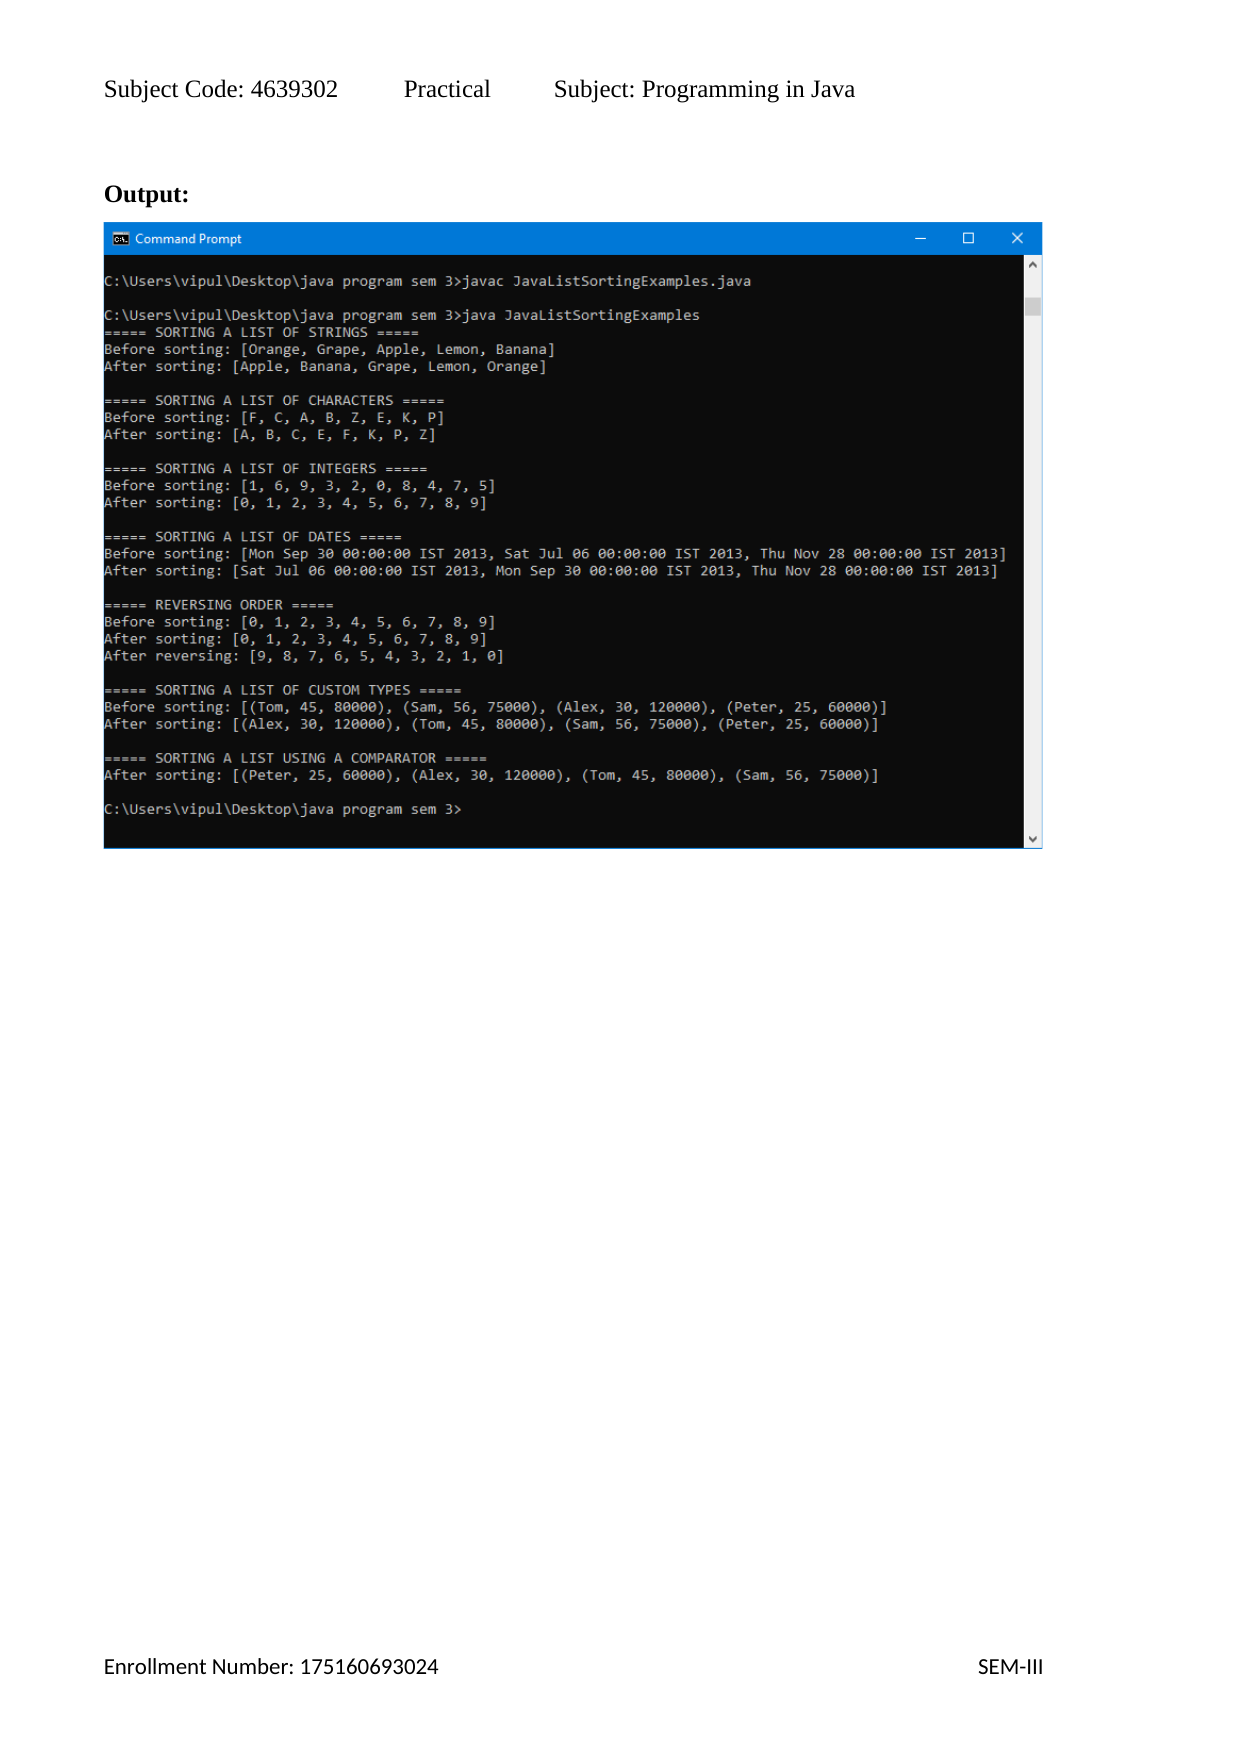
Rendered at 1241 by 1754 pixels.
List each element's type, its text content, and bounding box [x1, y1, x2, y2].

text Output: [103, 179, 1107, 208]
picture [103, 222, 1043, 849]
